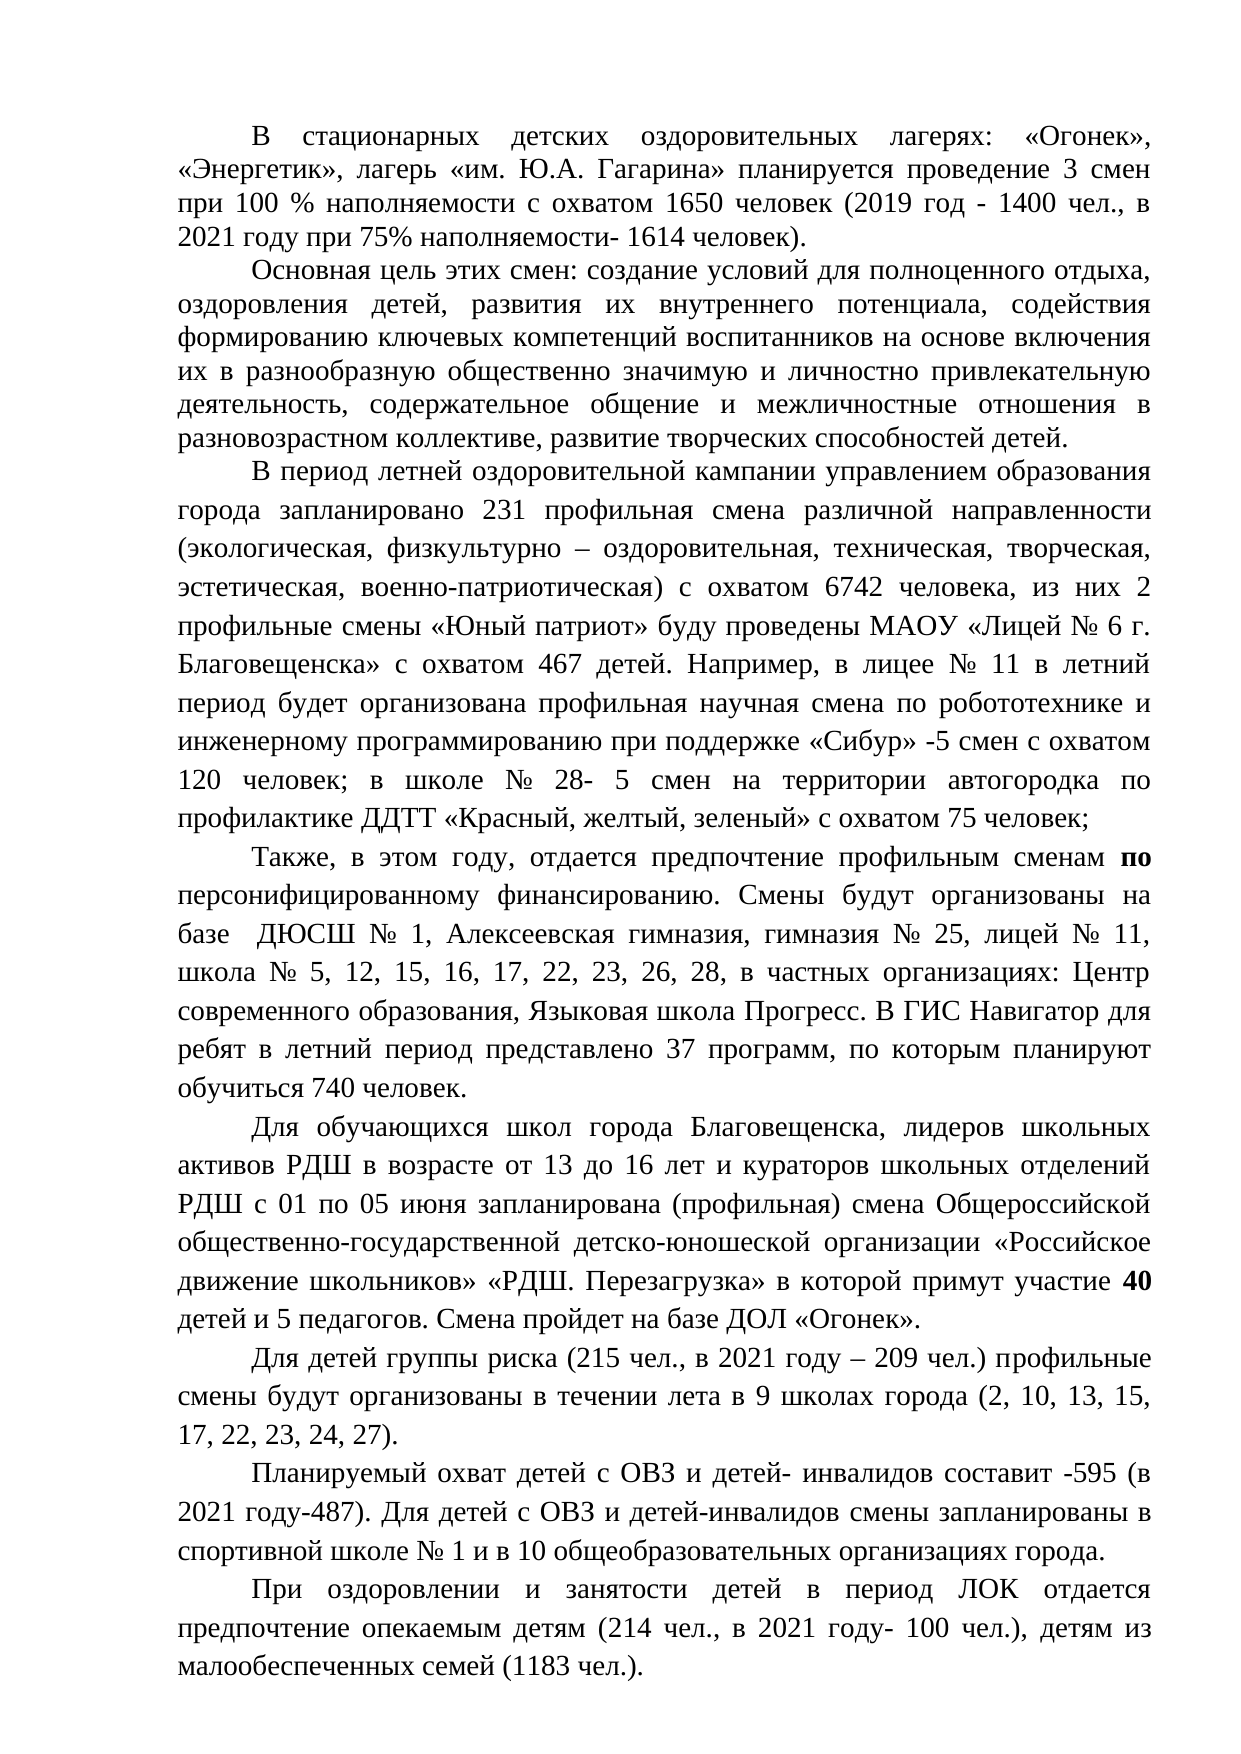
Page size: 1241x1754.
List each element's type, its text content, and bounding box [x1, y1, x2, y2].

text Планируемый охват детей с ОВЗ и детей- инвалидов составит -595 (в 2021 году-487). Для детей с ОВЗ и детей-инвалидов смены запланированы в спортивной школе № 1 и в 10 общеобразовательных организациях города. [177, 1456, 1152, 1566]
text При оздоровлении и занятости детей в период ЛОК отдается предпочтение опекаемым детям (214 чел., в 2021 году- 100 чел.), детям из малообеспеченных семей (1183 чел.). [177, 1571, 1152, 1682]
text Для детей группы риска (215 чел., в 2021 году – 209 чел.) профильные смены будут организованы в течении лета в 9 школах города (2, 10, 13, 15, 17, 22, 23, 24, 27). [177, 1340, 1152, 1451]
text Для обучающихся школ города Благовещенска, лидеров школьных активов РДШ в возрасте от 13 до 16 лет и кураторов школьных отделений РДШ с 01 по 05 июня запланирована (профильная) смена Общероссийской общественно-государственной детско-юношеской организации «Российское движение школьников» «РДШ. Перезагрузка» в которой примут участие 40 детей и 5 педагогов. Смена пройдет на базе ДОЛ «Огонек». [177, 1109, 1152, 1335]
text В период летней оздоровительной кампании управлением образования города запланировано 231 профильная смена различной направленности (экологическая, физкультурно – оздоровительная, техническая, творческая, эстетическая, военно-патриотическая) с охватом 6742 человека, из них 2 профильные смены «Юный патриот» буду проведены МАОУ «Лицей № 6 г. Благовещенска» с охватом 467 детей. Например, в лицее № 11 в летний период будет организована профильная научная смена по робототехнике и инженерному программированию при поддержке «Сибур» -5 смен с охватом 120 человек; в школе № 28- 5 смен на территории автогородка по профилактике ДДТТ «Красный, желтый, зеленый» с охватом 75 человек; [177, 453, 1152, 834]
text В стационарных детских оздоровительных лагерях: «Огонек», «Энергетик», лагерь «им. Ю.А. Гагарина» планируется проведение 3 смен при 100 % наполняемости с охватом 1650 человек (2019 год - 1400 чел., в 2021 году при 75% наполняемости- 1614 человек). [177, 118, 1152, 252]
text Основная цель этих смен: создание условий для полноценного отдыха, оздоровления детей, развития их внутреннего потенциала, содействия формированию ключевых компетенций воспитанников на основе включения их в разнообразную общественно значимую и личностно привлекательную деятельность, содержательное общение и межличностные отношения в разновозрастном коллективе, развитие творческих способностей детей. [177, 252, 1152, 453]
text Также, в этом году, отдается предпочтение профильным сменам по персонифицированному финансированию. Смены будут организованы на базе ДЮСШ № 1, Алексеевская гимназия, гимназия № 25, лицей № 11, школа № 5, 12, 15, 16, 17, 22, 23, 26, 28, в частных организациях: Центр современного образования, Языковая школа Прогресс. В ГИС Навигатор для ребят в летний период представлено 37 программ, по которым планируют обучиться 740 человек. [177, 839, 1152, 1104]
